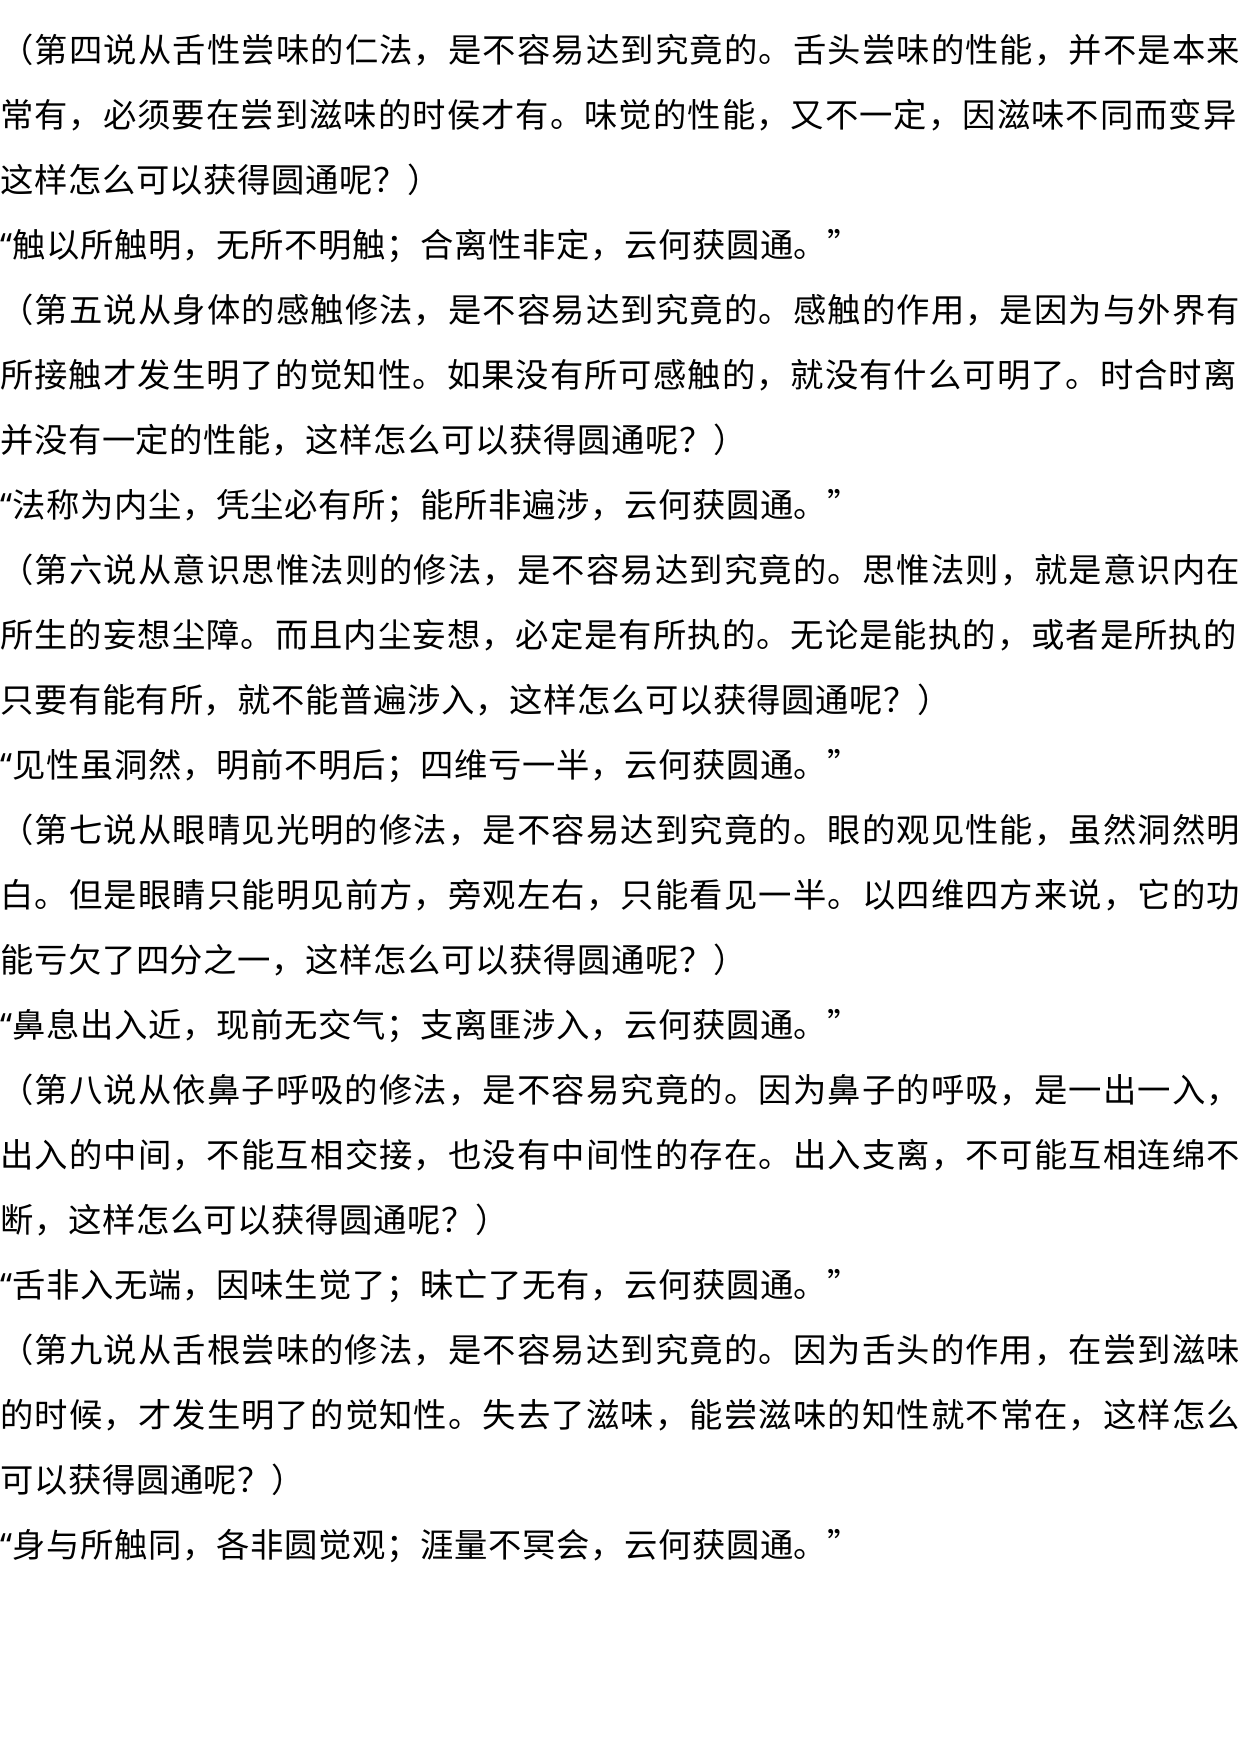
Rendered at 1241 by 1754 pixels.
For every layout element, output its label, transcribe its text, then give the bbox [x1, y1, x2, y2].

text “见性虽洞然，明前不明后；四维亏一半，云何获圆通。” [0, 731, 1240, 796]
text （第四说从舌性尝味的仁法，是不容易达到究竟的。舌头尝味的性能，并不是本来常有，必须要在尝到滋味的时侯才有。味觉的性能，又不一定，因滋味不同而变异，这样怎么可以获得圆通呢？） [0, 16, 1240, 211]
text “法称为内尘，凭尘必有所；能所非遍涉，云何获圆通。” [0, 471, 1240, 536]
text “鼻息出入近，现前无交气；支离匪涉入，云何获圆通。” [0, 991, 1240, 1056]
text （第九说从舌根尝味的修法，是不容易达到究竟的。因为舌头的作用，在尝到滋味的时候，才发生明了的觉知性。失去了滋味，能尝滋味的知性就不常在，这样怎么可以获得圆通呢？） [0, 1316, 1240, 1511]
text （第七说从眼晴见光明的修法，是不容易达到究竟的。眼的观见性能，虽然洞然明白。但是眼睛只能明见前方，旁观左右，只能看见一半。以四维四方来说，它的功能亏欠了四分之一，这样怎么可以获得圆通呢？） [0, 796, 1240, 991]
text （第五说从身体的感触修法，是不容易达到究竟的。感触的作用，是因为与外界有所接触才发生明了的觉知性。如果没有所可感触的，就没有什么可明了。时合时离，并没有一定的性能，这样怎么可以获得圆通呢？） [0, 276, 1240, 471]
text “舌非入无端，因味生觉了；昧亡了无有，云何获圆通。” [0, 1251, 1240, 1316]
text “触以所触明，无所不明触；合离性非定，云何获圆通。” [0, 211, 1240, 276]
text （第八说从依鼻子呼吸的修法，是不容易究竟的。因为鼻子的呼吸，是一出一入，出入的中间，不能互相交接，也没有中间性的存在。出入支离，不可能互相连绵不断，这样怎么可以获得圆通呢？） [0, 1056, 1240, 1251]
text “身与所触同，各非圆觉观；涯量不冥会，云何获圆通。” [0, 1511, 1240, 1576]
text （第六说从意识思惟法则的修法，是不容易达到究竟的。思惟法则，就是意识内在所生的妄想尘障。而且内尘妄想，必定是有所执的。无论是能执的，或者是所执的。只要有能有所，就不能普遍涉入，这样怎么可以获得圆通呢？） [0, 536, 1240, 731]
